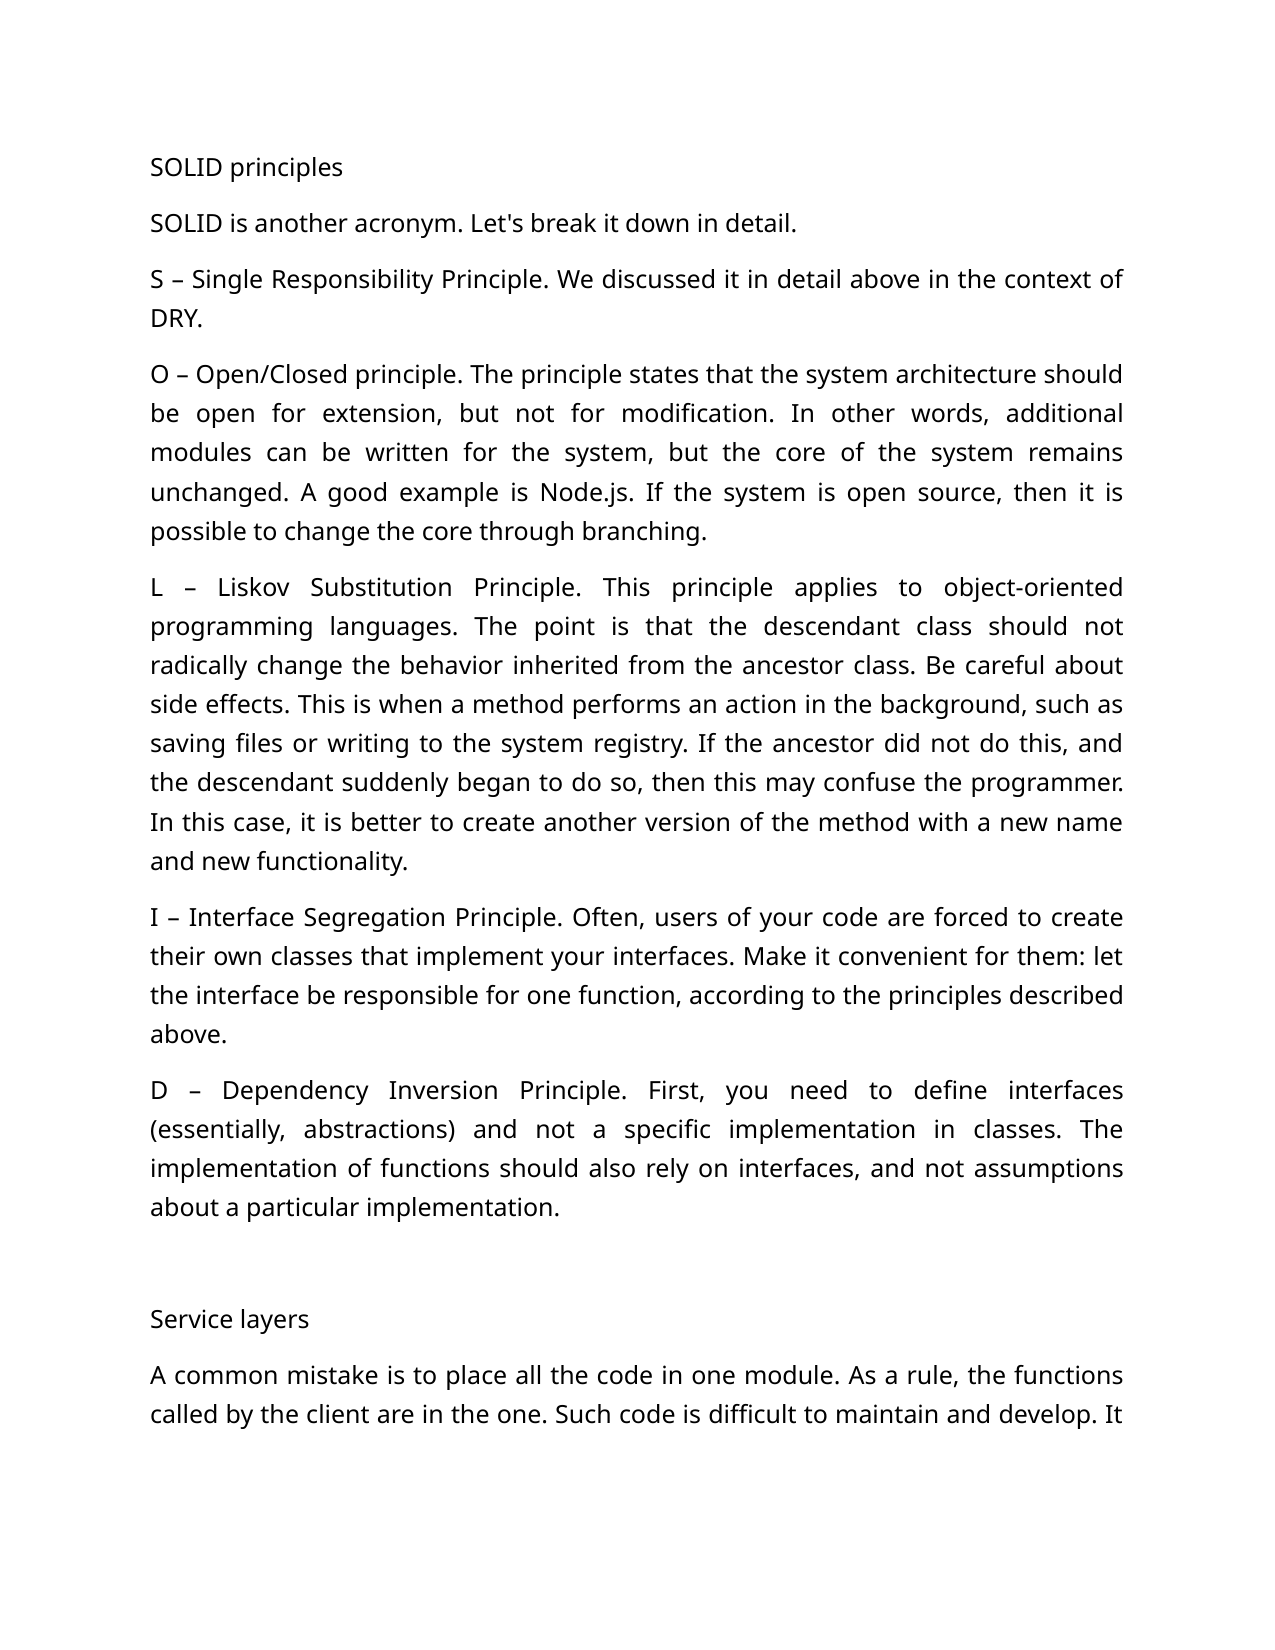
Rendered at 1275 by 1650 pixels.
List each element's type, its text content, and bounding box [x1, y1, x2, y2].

text S – Single Responsibility Principle. We discussed it in detail above in the context of DRY. [150, 262, 1125, 335]
text O – Open/Closed principle. The principle states that the system architecture should be open for extension, but not for modification. In other words, additional modules can be written for the system, but the core of the system remains unchanged. A good example is Node.js. If the system is open source, then it is possible to change the core through branching. [150, 357, 1125, 547]
text Service layers [150, 1302, 1125, 1336]
text SOLID is another acronym. Let's break it down in detail. [150, 206, 1125, 240]
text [150, 1357, 1125, 1431]
text L – Liskov Substitution Principle. This principle applies to object-oriented programming languages. The point is that the descendant class should not radically change the behavior inherited from the ancestor class. Be careful about side effects. This is when a method performs an action in the background, such as saving files or writing to the system registry. If the ancestor did not do this, and the descendant suddenly began to do so, then this may confuse the programmer. In this case, it is better to create another version of the method with a new name and new functionality. [150, 569, 1125, 877]
text D – Dependency Inversion Principle. First, you need to define interfaces (essentially, abstractions) and not a specific implementation in classes. The implementation of functions should also rely on interfaces, and not assumptions about a particular implementation. [150, 1072, 1125, 1224]
text I – Interface Segregation Principle. Often, users of your code are forced to create their own classes that implement your interfaces. Make it convenient for them: let the interface be responsible for one function, according to the principles described above. [150, 899, 1125, 1051]
text SOLID principles [150, 150, 1125, 184]
